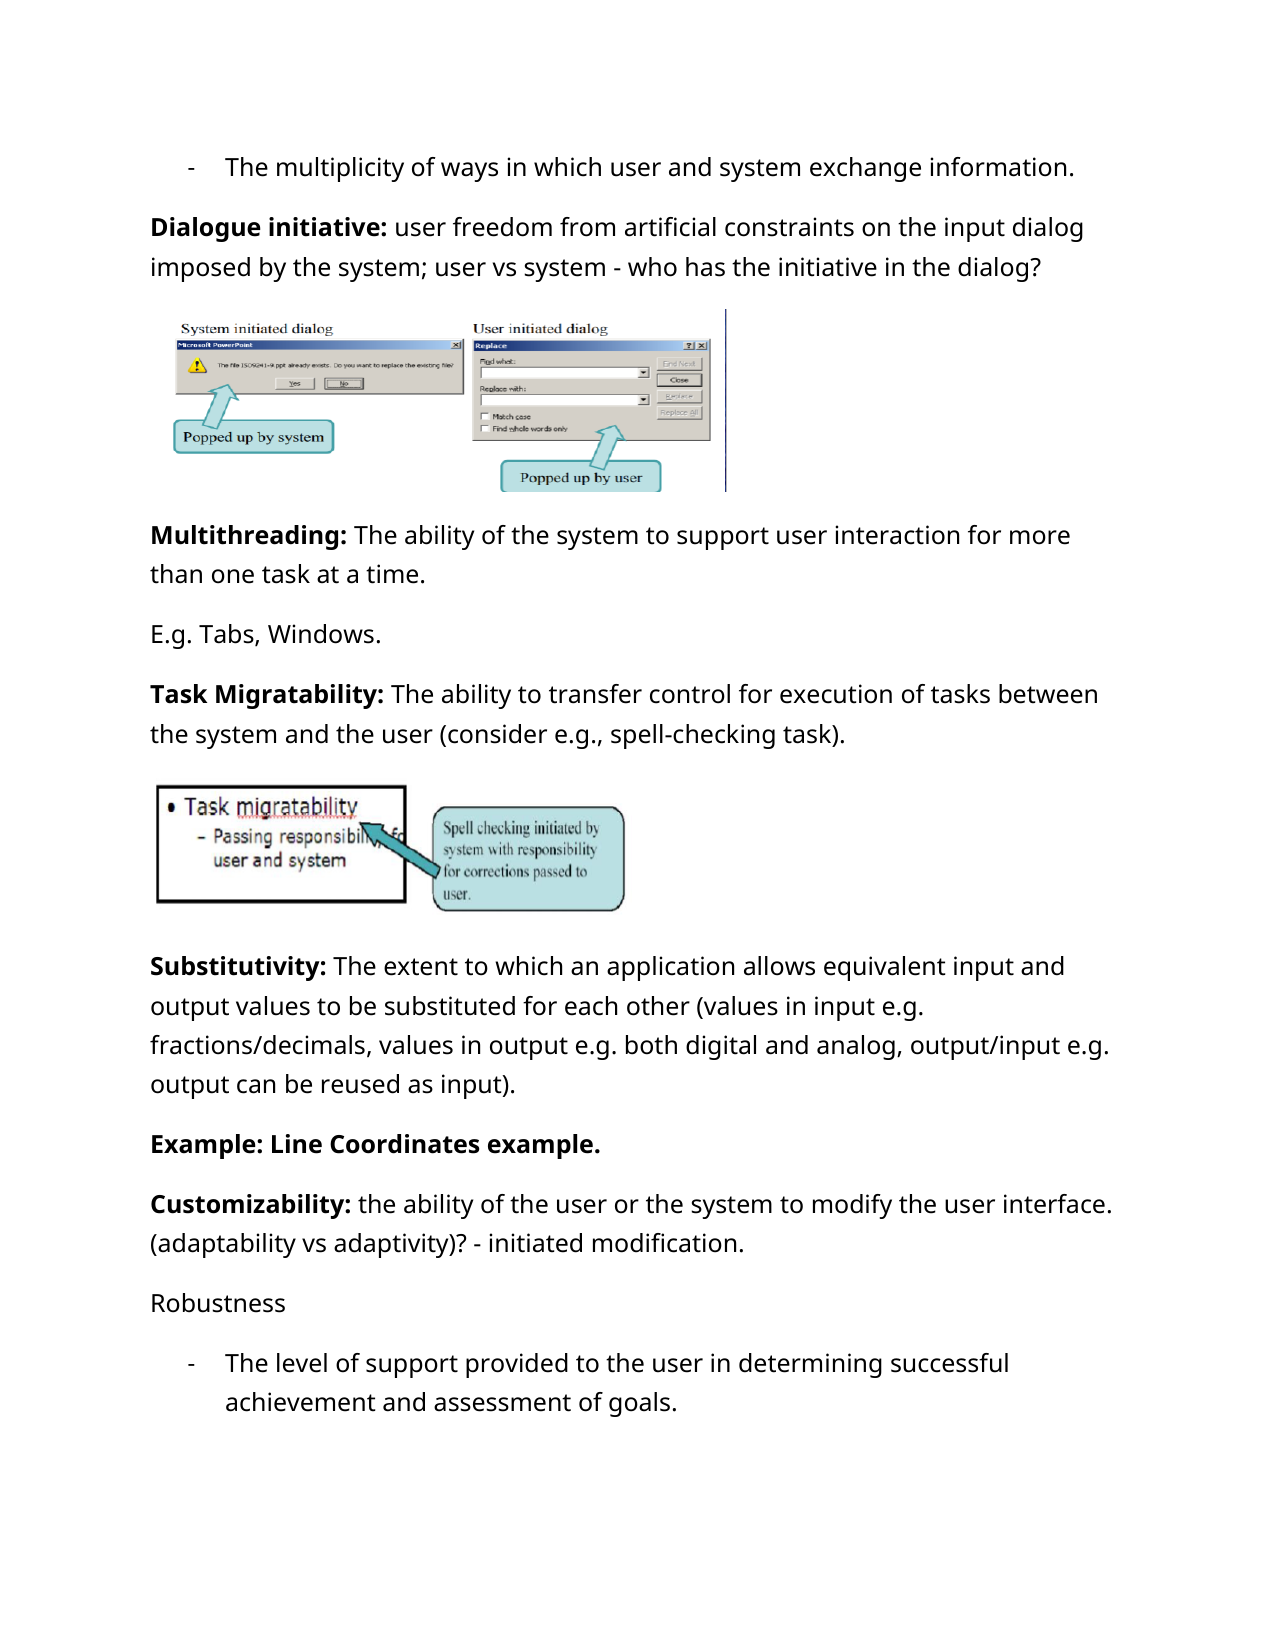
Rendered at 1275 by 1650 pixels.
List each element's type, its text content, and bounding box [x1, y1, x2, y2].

picture [150, 309, 727, 492]
text Task Migratability: The ability to transfer control for execution of tasks between the system and the user (consider e.g., spell-checking task). [150, 677, 1125, 750]
text E.g. Tabs, Windows. [150, 617, 1125, 651]
text Multithreading: The ability of the system to support user interaction for more than one task at a time. [150, 518, 1125, 591]
text Dialogue initiative: user freedom from artificial constraints on the input dialog imposed by the system; user vs system - who has the initiative in the dialog? [150, 210, 1125, 283]
list The multiplicity of ways in which user and system exchange information. [187, 150, 1125, 184]
picture [150, 776, 635, 924]
text Substitutivity: The extent to which an application allows equivalent input and output values to be substituted for each other (values in input e.g. fractions/decimals, values in output e.g. both digital and analog, output/input e.g. output can be reused as input). [150, 949, 1125, 1101]
text Example: Line Coordinates example. [150, 1127, 1125, 1161]
text Robustness [150, 1286, 1125, 1320]
list The level of support provided to the user in determining successful achievement and assessment of goals. [187, 1346, 1125, 1419]
text Customizability: the ability of the user or the system to modify the user interface. (adaptability vs adaptivity)? - initiated modification. [150, 1187, 1125, 1260]
